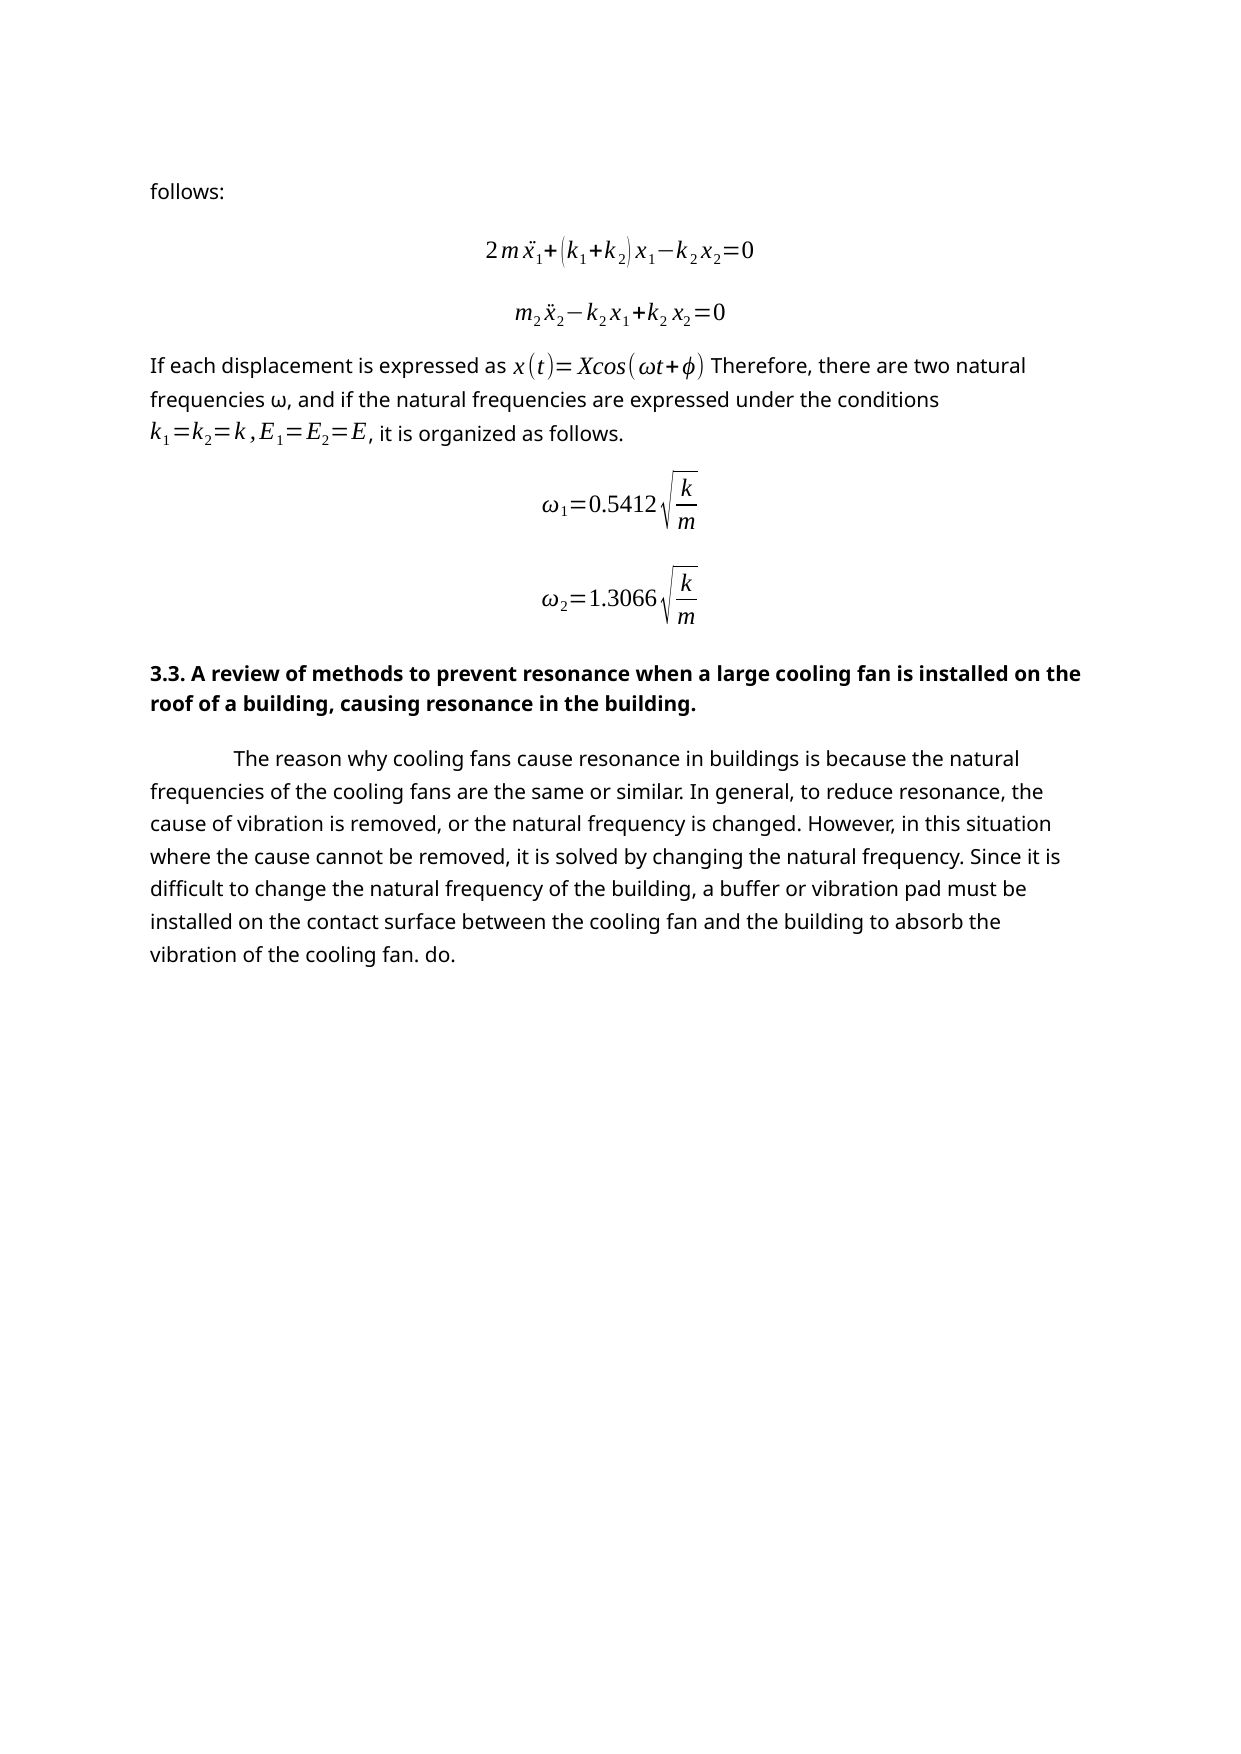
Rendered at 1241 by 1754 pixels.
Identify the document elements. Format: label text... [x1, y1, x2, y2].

text If each displacement is expressed as Therefore, there are two natural frequencies ω, and if the natural frequencies are expressed under the conditions , it is organized as follows. [150, 351, 1090, 449]
text 3.3. A review of methods to prevent resonance when a large cooling fan is installed on the roof of a building, causing resonance in the building. [150, 659, 1090, 718]
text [150, 177, 1090, 206]
text The reason why cooling fans cause resonance in buildings is because the natural frequencies of the cooling fans are the same or similar. In general, to reduce resonance, the cause of vibration is removed, or the natural frequency is changed. However, in this situation where the cause cannot be removed, it is solved by changing the natural frequency. Since it is difficult to change the natural frequency of the building, a buffer or vibration pad must be installed on the contact surface between the cooling fan and the building to absorb the vibration of the cooling fan. do. [150, 744, 1090, 968]
